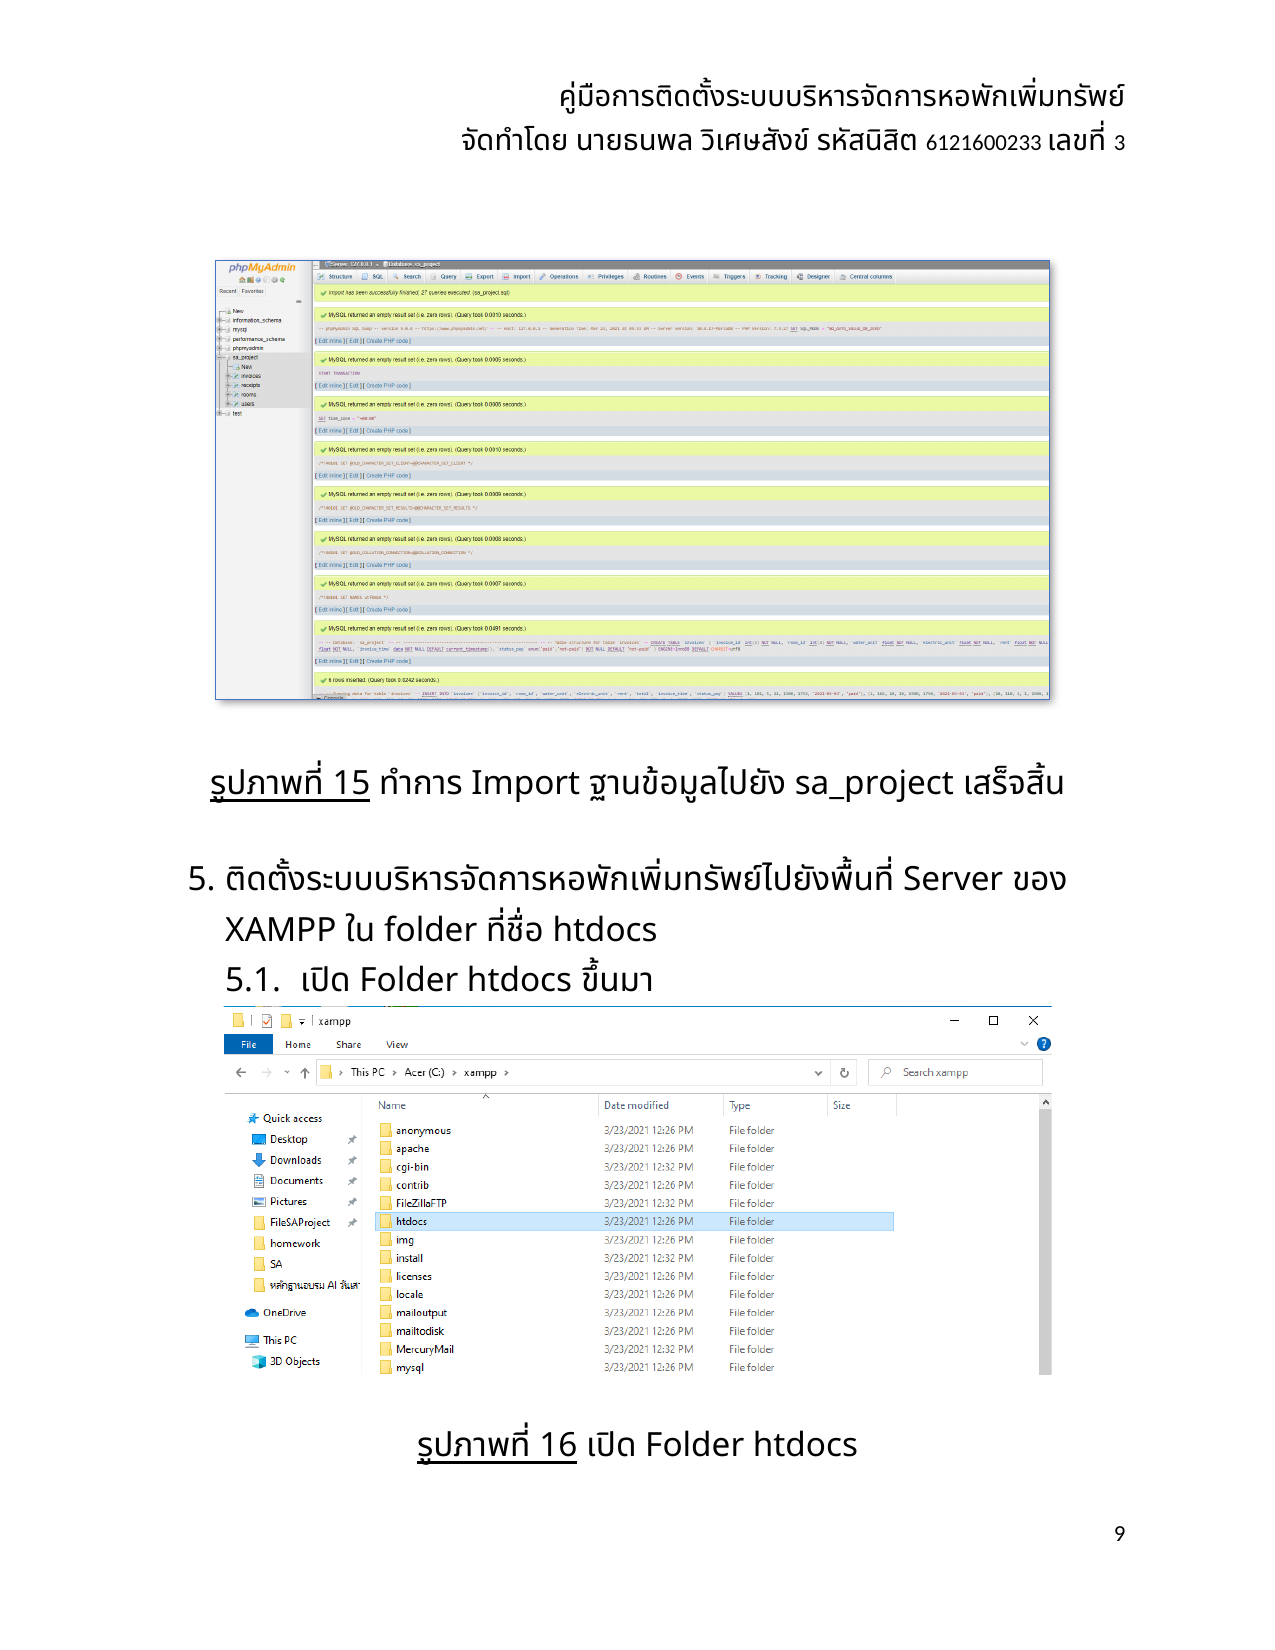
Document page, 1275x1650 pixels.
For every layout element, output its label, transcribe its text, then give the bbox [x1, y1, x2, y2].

list ติดตั้งระบบบริหารจัดการหอพักเพิ่มทรัพย์ไปยังพื้นที่ Server ของ XAMPP ใน folder ที่ชื่อ htdocs [187, 855, 1125, 956]
text รูปภาพที่ 16 เปิด Folder htdocs [150, 1420, 1125, 1471]
text รูปภาพที่ 15 ทำการ Import ฐานข้อมูลไปยัง sa_project เสร็จสิ้น [150, 759, 1125, 809]
picture [216, 261, 1049, 699]
picture [223, 1006, 1052, 1375]
list เปิด Folder htdocs ขึ้นมา [225, 956, 1125, 1007]
